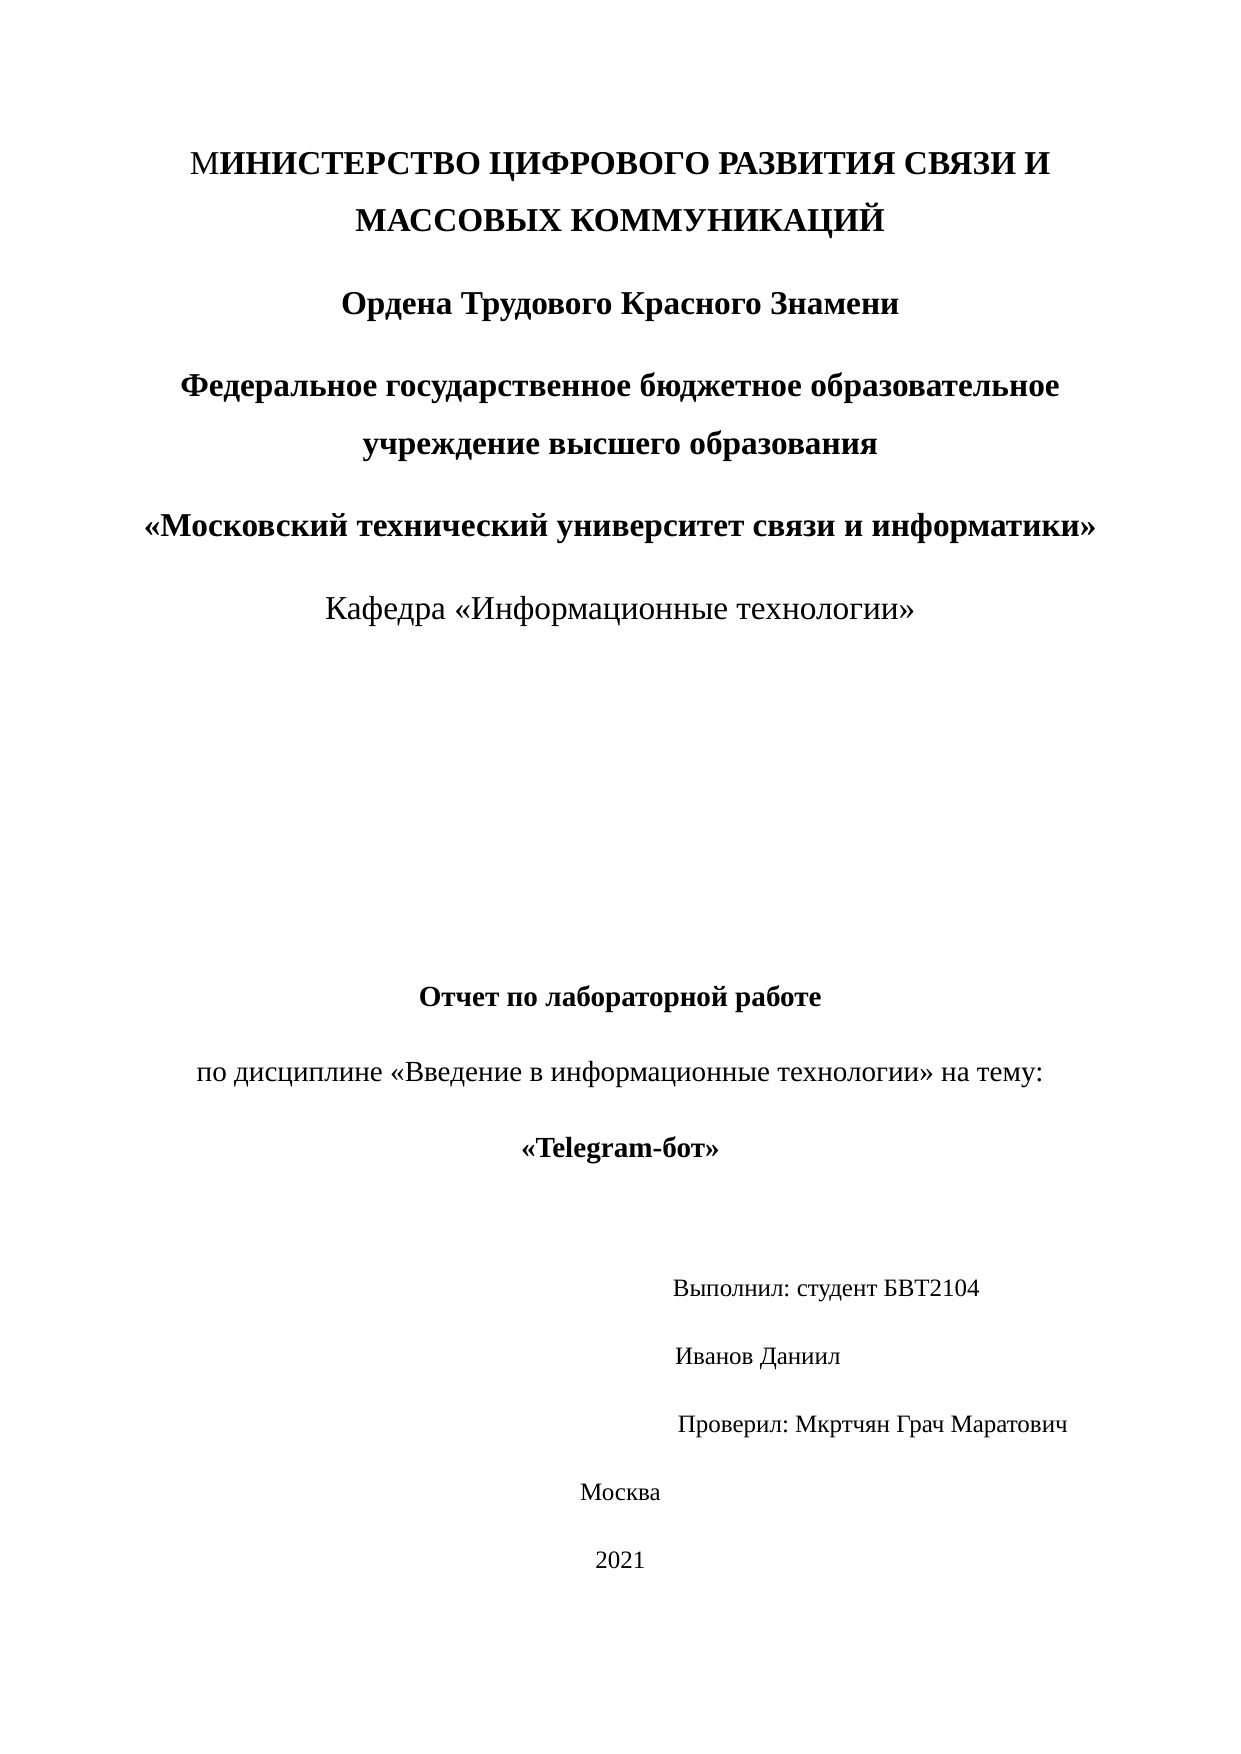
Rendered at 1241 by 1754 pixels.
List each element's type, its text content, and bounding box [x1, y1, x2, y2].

text по дисциплине «Введение в информационные технологии» на тему: [118, 1054, 1122, 1088]
text «Telegram-бот» [118, 1130, 1122, 1163]
text «Московский технический университет связи и информатики» [118, 506, 1122, 544]
text Москва [487, 1477, 1122, 1506]
text Федеральное государственное бюджетное образовательное учреждение высшего образования [118, 366, 1122, 461]
text Проверил: Мкртчян Грач Маратович [118, 1409, 1122, 1438]
text Ордена Трудового Красного Знамени [118, 283, 1122, 321]
text Выполнил: студент БВТ2104 [635, 1273, 1122, 1302]
text МИНИСТЕРСТВО ЦИФРОВОГО РАЗВИТИЯ СВЯЗИ И МАССОВЫХ КОММУНИКАЦИЙ [118, 143, 1122, 239]
text 2021 [118, 1546, 1122, 1574]
text Иванов Даниил [118, 1341, 1122, 1370]
text Отчет по лабораторной работе [118, 979, 1122, 1013]
text Кафедра «Информационные технологии» [118, 588, 1122, 626]
